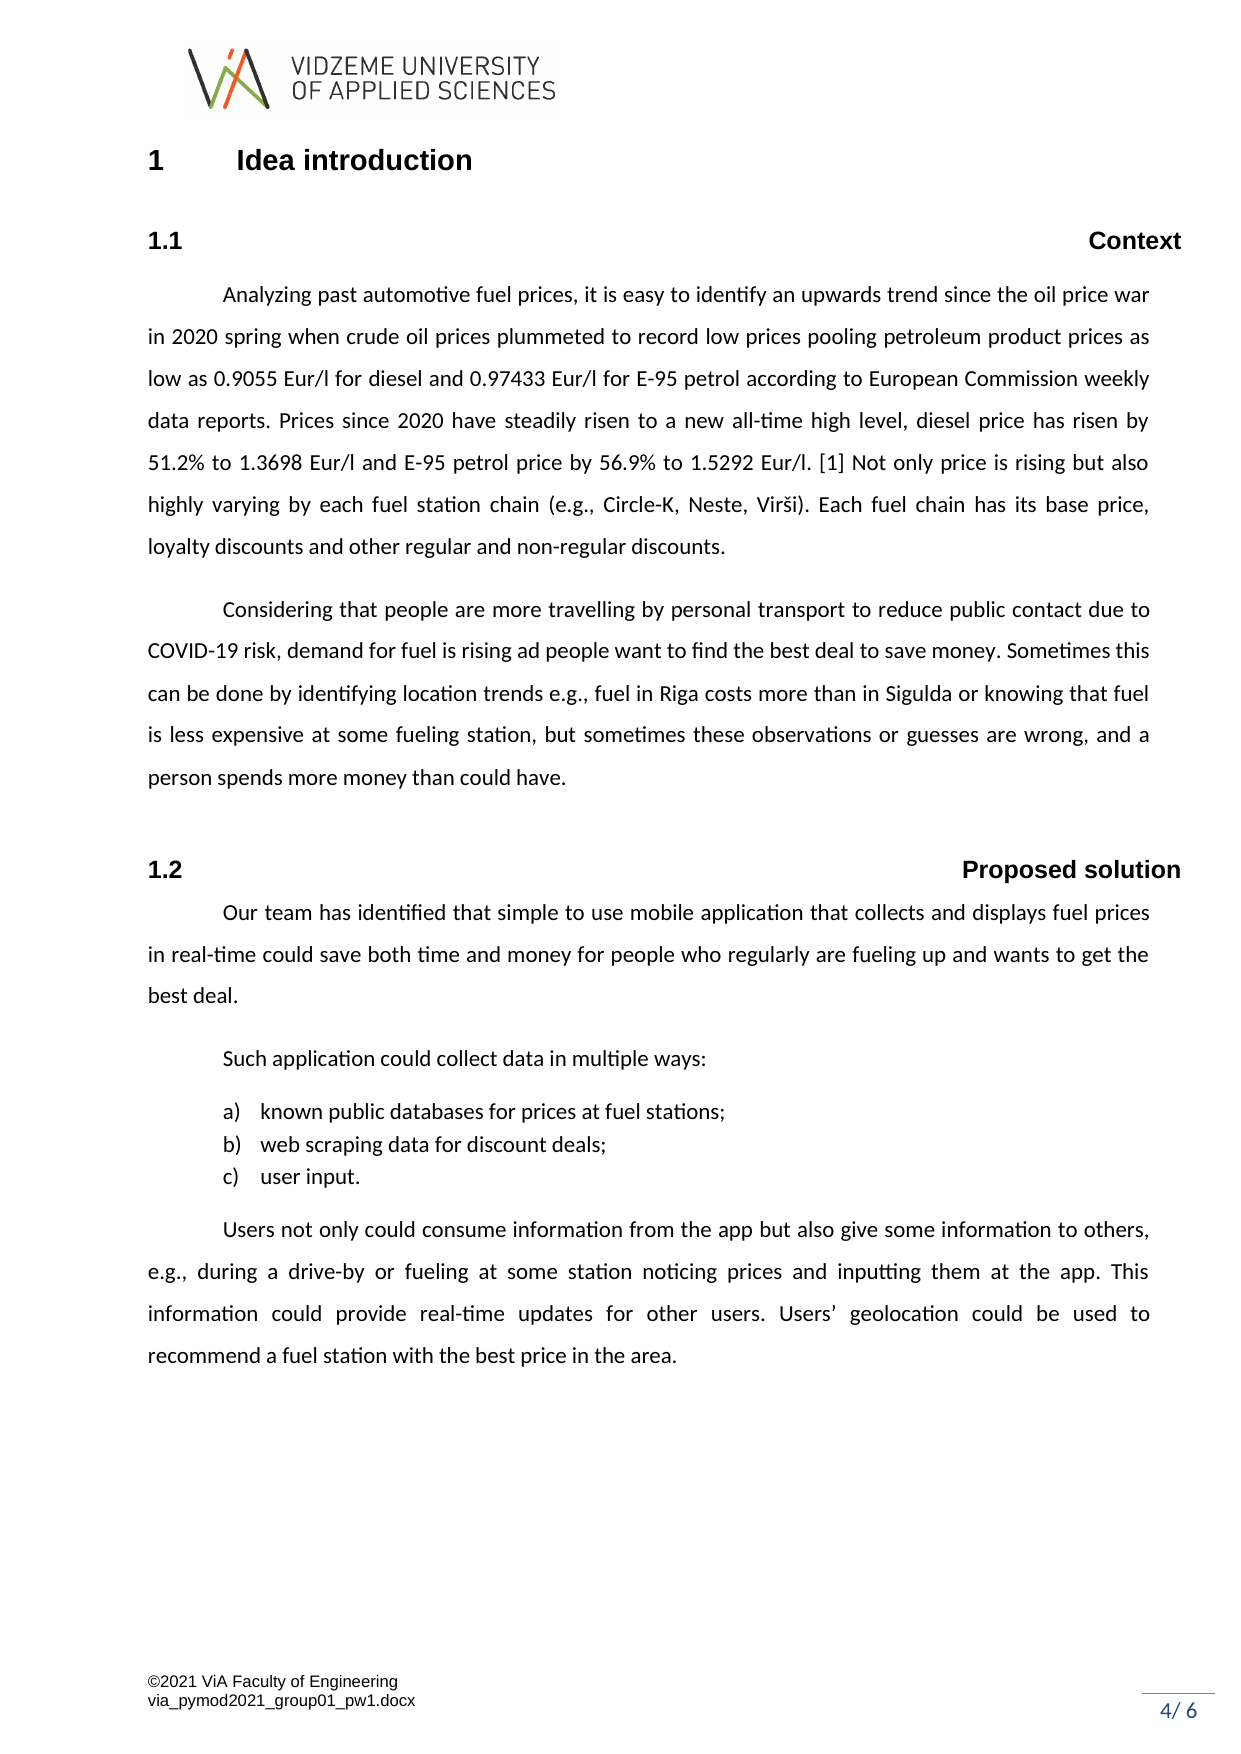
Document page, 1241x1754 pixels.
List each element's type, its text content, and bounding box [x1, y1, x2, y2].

text Users not only could consume information from the app but also give some information to others, e.g., during a drive-by or fueling at some station noticing prices and inputting them at the app. This information could provide real-time updates for other users. Users’ geolocation could be used to recommend a fuel station with the best price in the area. [148, 1215, 1152, 1369]
text Our team has identified that simple to use mobile application that collects and displays fuel prices in real-time could save both time and money for people who regularly are fueling up and wants to get the best deal. [148, 898, 1152, 1010]
list known public databases for prices at fuel stations; [223, 1097, 1152, 1126]
list web scraping data for discount deals; [223, 1130, 1152, 1158]
picture [188, 44, 556, 115]
subtitle Context [148, 226, 1152, 255]
subtitle Idea introduction [148, 143, 1152, 176]
text Analyzing past automotive fuel prices, it is easy to identify an upwards trend since the oil price war in 2020 spring when crude oil prices plummeted to record low prices pooling petroleum product prices as low as 0.9055 Eur/l for diesel and 0.97433 Eur/l for E-95 petrol according to European Commission weekly data reports. Prices since 2020 have steadily risen to a new all-time high level, diesel price has risen by 51.2% to 1.3698 Eur/l and E-95 petrol price by 56.9% to 1.5292 Eur/l. [1] Not only price is rising but also highly varying by each fuel station chain (e.g., Circle-K, Neste, Virši). Each fuel chain has its base price, loyalty discounts and other regular and non-regular discounts. [148, 280, 1152, 560]
subtitle Proposed solution [148, 854, 1152, 883]
text Such application could collect data in multiple ways: [148, 1044, 1152, 1072]
text Considering that people are more travelling by personal transport to reduce public contact due to COVID-19 risk, demand for fuel is rising ad people want to find the best deal to save money. Sometimes this can be done by identifying location trends e.g., fuel in Riga costs more than in Sigulda or knowing that fuel is less expensive at some fueling station, but sometimes these observations or guesses are wrong, and a person spends more money than could have. [148, 595, 1152, 791]
list user input. [223, 1162, 1152, 1190]
